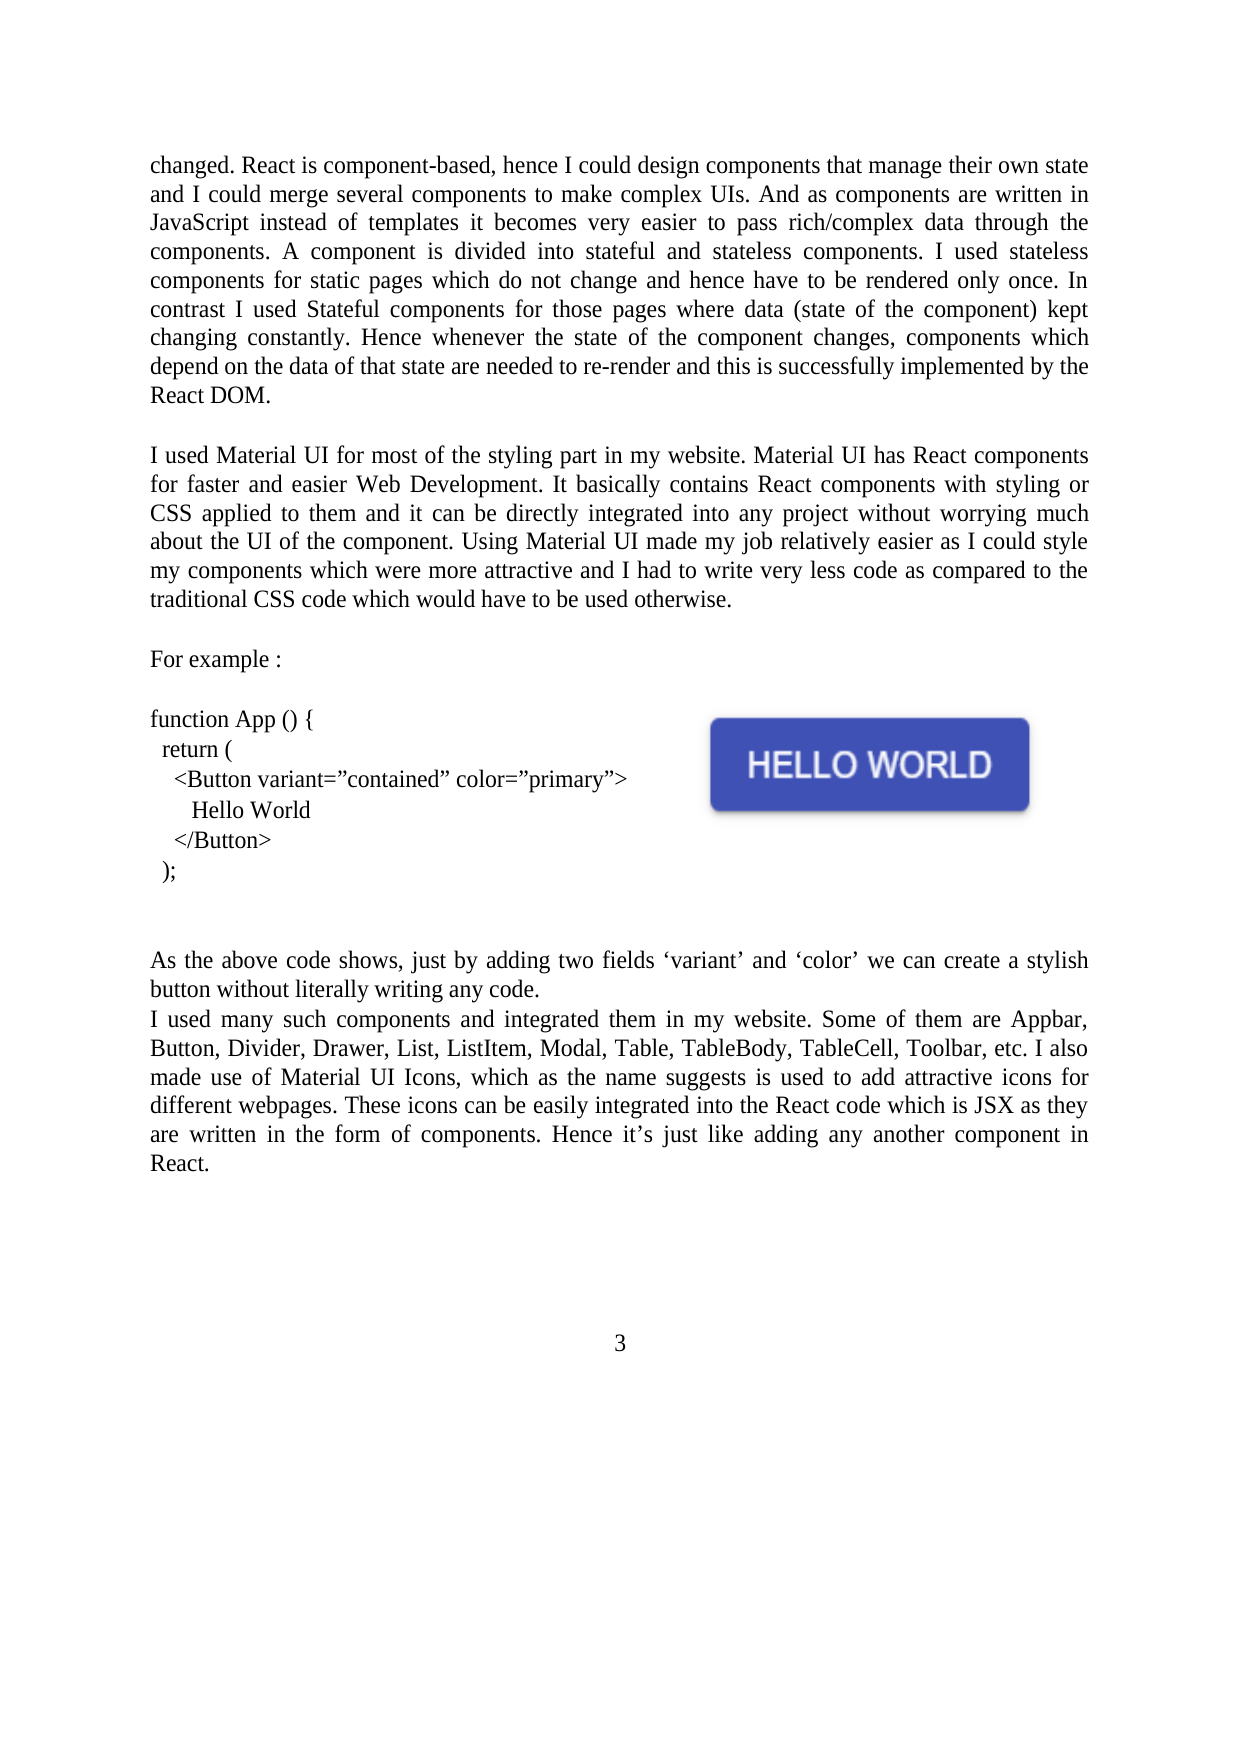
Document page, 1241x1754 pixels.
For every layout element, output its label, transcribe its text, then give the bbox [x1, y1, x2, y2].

text I used Material UI for most of the styling part in my website. Material UI has React components for faster and easier Web Development. It basically contains React components with styling or CSS applied to them and it can be directly integrated into any project without worrying much about the UI of the component. Using Material UI made my job relatively easier as I could style my components which were more attractive and I had to write very less code as compared to the traditional CSS code which would have to be used otherwise. [150, 440, 1090, 613]
text ); [150, 855, 1090, 884]
text </Button> [150, 825, 696, 853]
text <Button variant=”contained” color=”primary”> [150, 764, 696, 793]
picture [696, 705, 1087, 853]
text Hello World [150, 795, 696, 823]
text return ( [150, 734, 696, 763]
text As the above code shows, just by adding two fields ‘variant’ and ‘color’ we can create a stylish button without literally writing any code. [150, 945, 1090, 1003]
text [150, 150, 1090, 409]
text 3 [150, 1328, 1090, 1357]
text function App () { [150, 704, 1090, 733]
text For example : [150, 644, 1090, 673]
text I used many such components and integrated them in my website. Some of them are Appbar, Button, Divider, Drawer, List, ListItem, Modal, Table, TableBody, TableCell, Toolbar, etc. I also made use of Material UI Icons, which as the name suggests is used to add attractive icons for different webpages. These icons can be easily integrated into the React code which is JSX as they are written in the form of components. Hence it’s just like adding any another component in React. [150, 1004, 1090, 1177]
